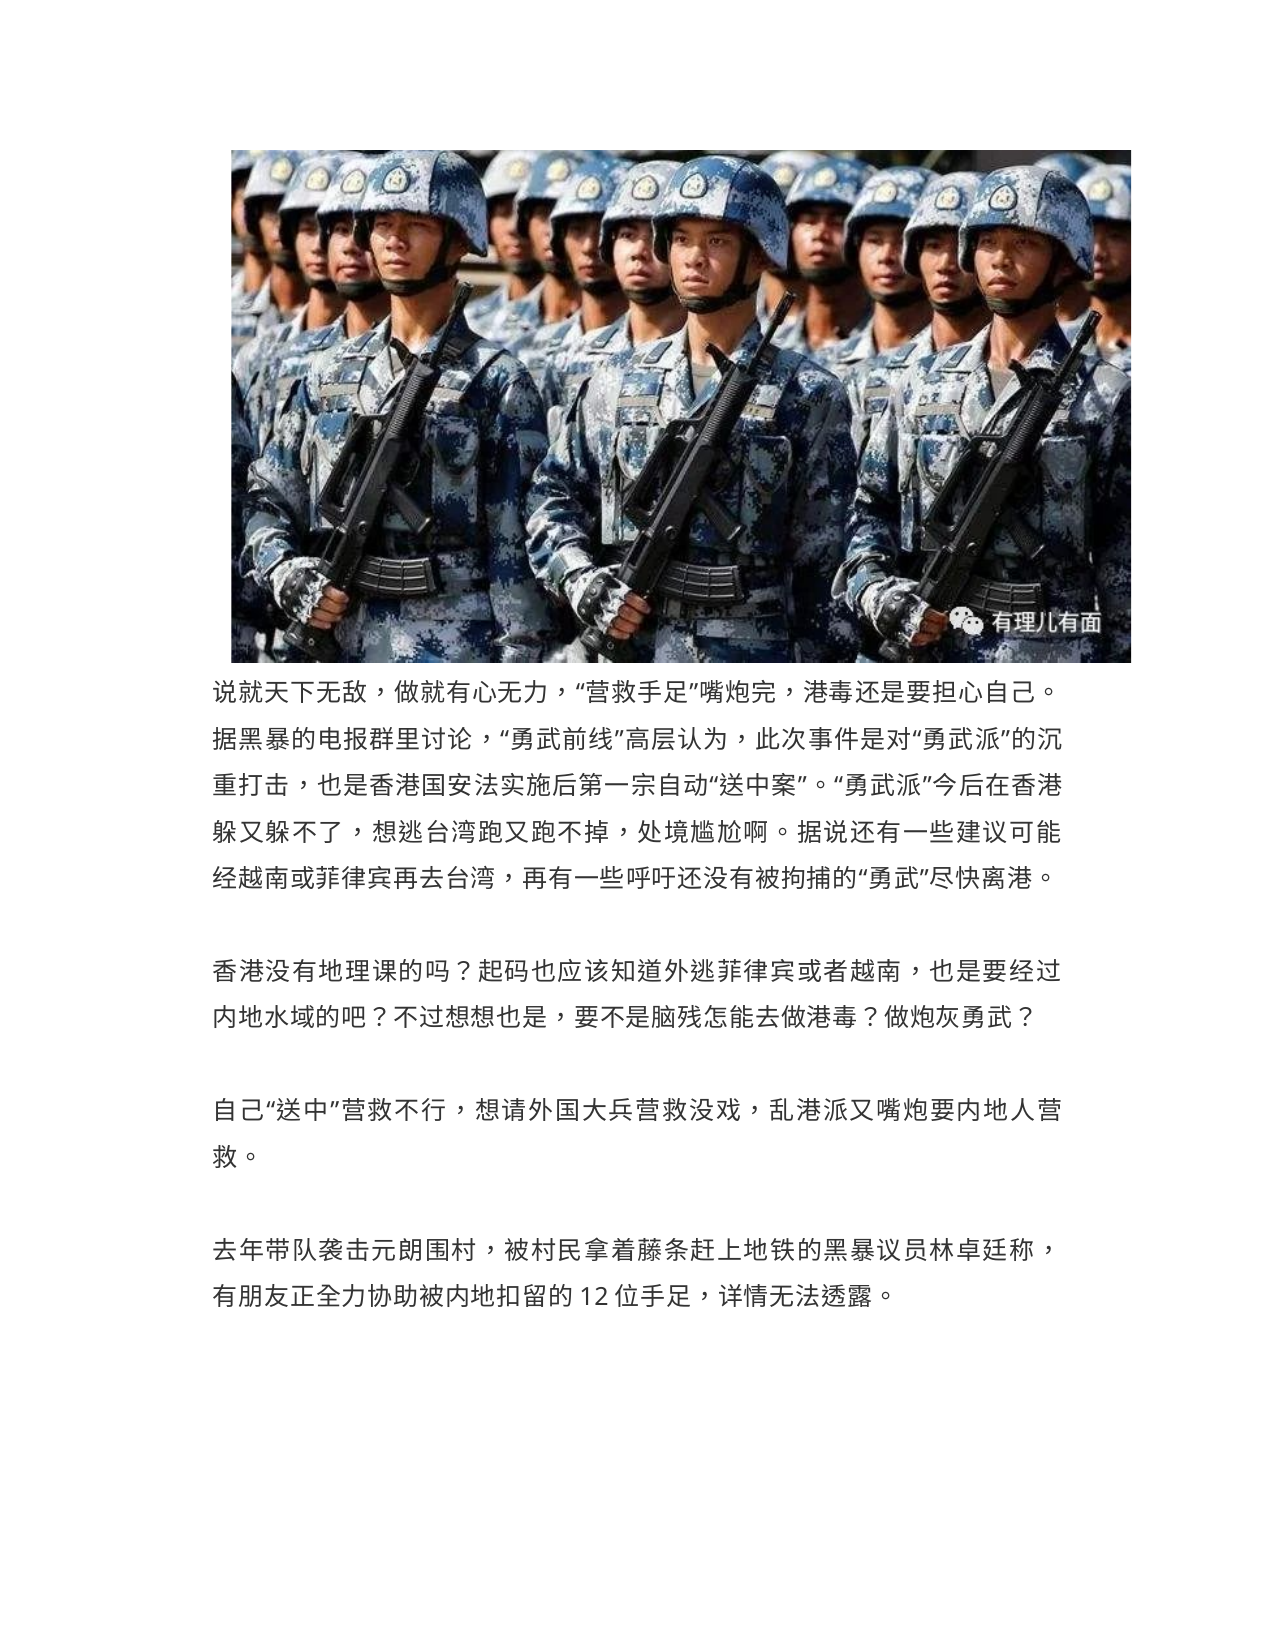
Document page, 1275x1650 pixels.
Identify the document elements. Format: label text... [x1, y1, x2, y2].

text 去年带队袭击元朗围村，被村民拿着藤条赶上地铁的黑暴议员林卓廷称，有朋友正全力协助被内地扣留的12位手足，详情无法透露。 [212, 1220, 1062, 1313]
text 香港没有地理课的吗？起码也应该知道外逃菲律宾或者越南，也是要经过内地水域的吧？不过想想也是，要不是脑残怎能去做港毒？做炮灰勇武？ [212, 941, 1062, 1034]
text 自己“送中”营救不行，想请外国大兵营救没戏，乱港派又嘴炮要内地人营救。 [212, 1081, 1062, 1173]
picture [231, 150, 1132, 663]
text 说就天下无敌，做就有心无力，“营救手足”嘴炮完，港毒还是要担心自己。据黑暴的电报群里讨论，“勇武前线”高层认为，此次事件是对“勇武派”的沉重打击，也是香港国安法实施后第一宗自动“送中案”。“勇武派”今后在香港躲又躲不了，想逃台湾跑又跑不掉，处境尴尬啊。据说还有一些建议可能经越南或菲律宾再去台湾，再有一些呼吁还没有被拘捕的“勇武”尽快离港。 [212, 662, 1062, 895]
